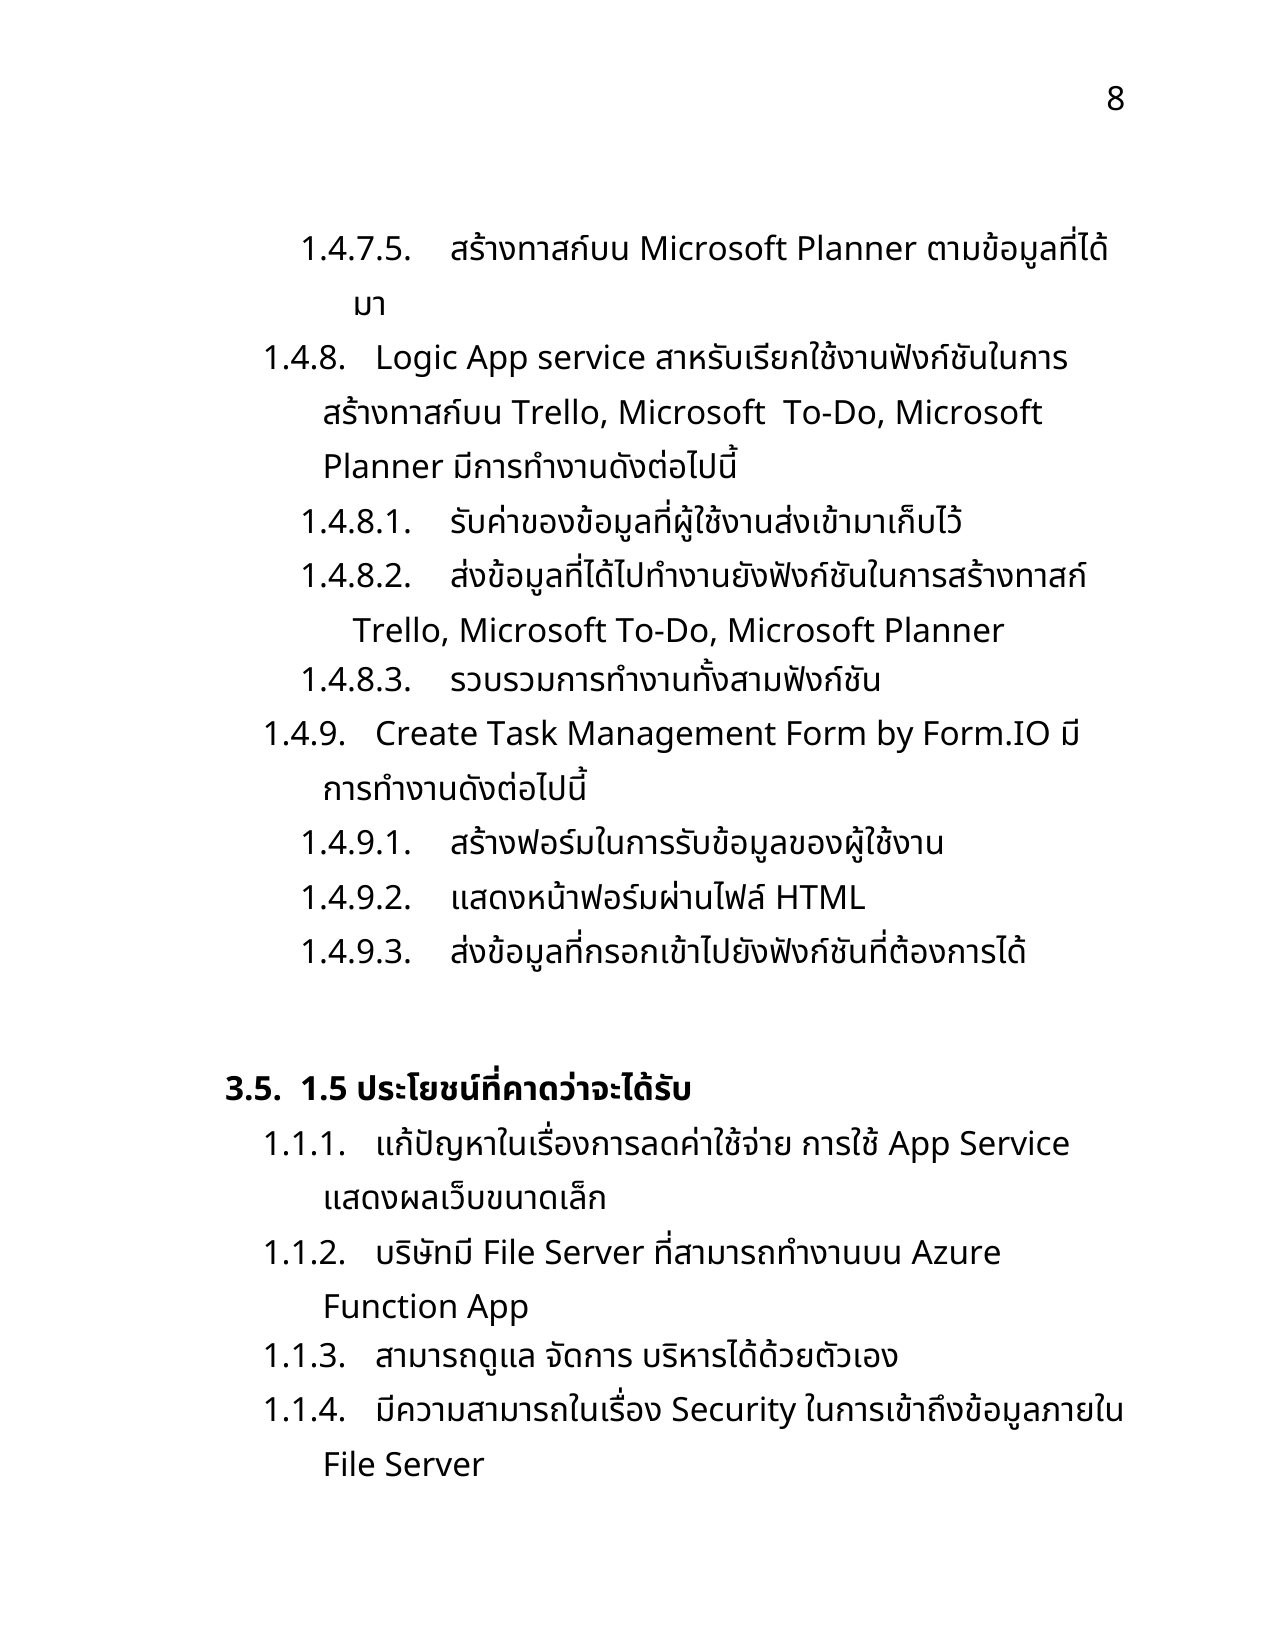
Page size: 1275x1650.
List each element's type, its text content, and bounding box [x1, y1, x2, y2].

list ส่งข้อมูลที่กรอกเข้าไปยังฟังก์ชันที่ต้องการได้ [300, 928, 1125, 979]
list แสดงหน้าฟอร์มผ่านไฟล์ HTML [300, 873, 1125, 924]
list ส่งข้อมูลที่ได้ไปทำงานยังฟังก์ชันในการสร้างทาสก์ Trello, Microsoft To-Do, Microsoft Planner [300, 552, 1125, 652]
subtitle 1.5 ประโยชน์ที่คาดว่าจะได้รับ [225, 1065, 1125, 1116]
list รวบรวมการทำงานทั้งสามฟังก์ชัน [300, 655, 1125, 706]
list รับค่าของข้อมูลที่ผู้ใช้งานส่งเข้ามาเก็บไว้ [300, 498, 1125, 548]
list แก้ปัญหาในเรื่องการลดค่าใช้จ่าย การใช้ App Service แสดงผลเว็บขนาดเล็ก [262, 1119, 1125, 1224]
list สามารถดูแล จัดการ บริหารได้ด้วยตัวเอง [262, 1332, 1125, 1382]
list สร้างฟอร์มในการรับข้อมูลของผู้ใช้งาน [300, 819, 1125, 869]
list Logic App service สาหรับเรียกใช้งานฟังก์ชันในการสร้างทาสก์บน Trello, Microsoft To-Do, Microsoft Planner มีการทำงานดังต่อไปนี้ [262, 334, 1125, 494]
list สร้างทาสก์บน Microsoft Planner ตามข้อมูลที่ได้มา [300, 225, 1125, 330]
list Create Task Management Form by Form.IO มีการทำงานดังต่อไปนี้ [262, 710, 1125, 815]
list บริษัทมี File Server ที่สามารถทำงานบน Azure Function App [262, 1228, 1125, 1328]
list มีความสามารถในเรื่อง Security ในการเข้าถึงข้อมูลภายใน File Server [262, 1386, 1125, 1486]
